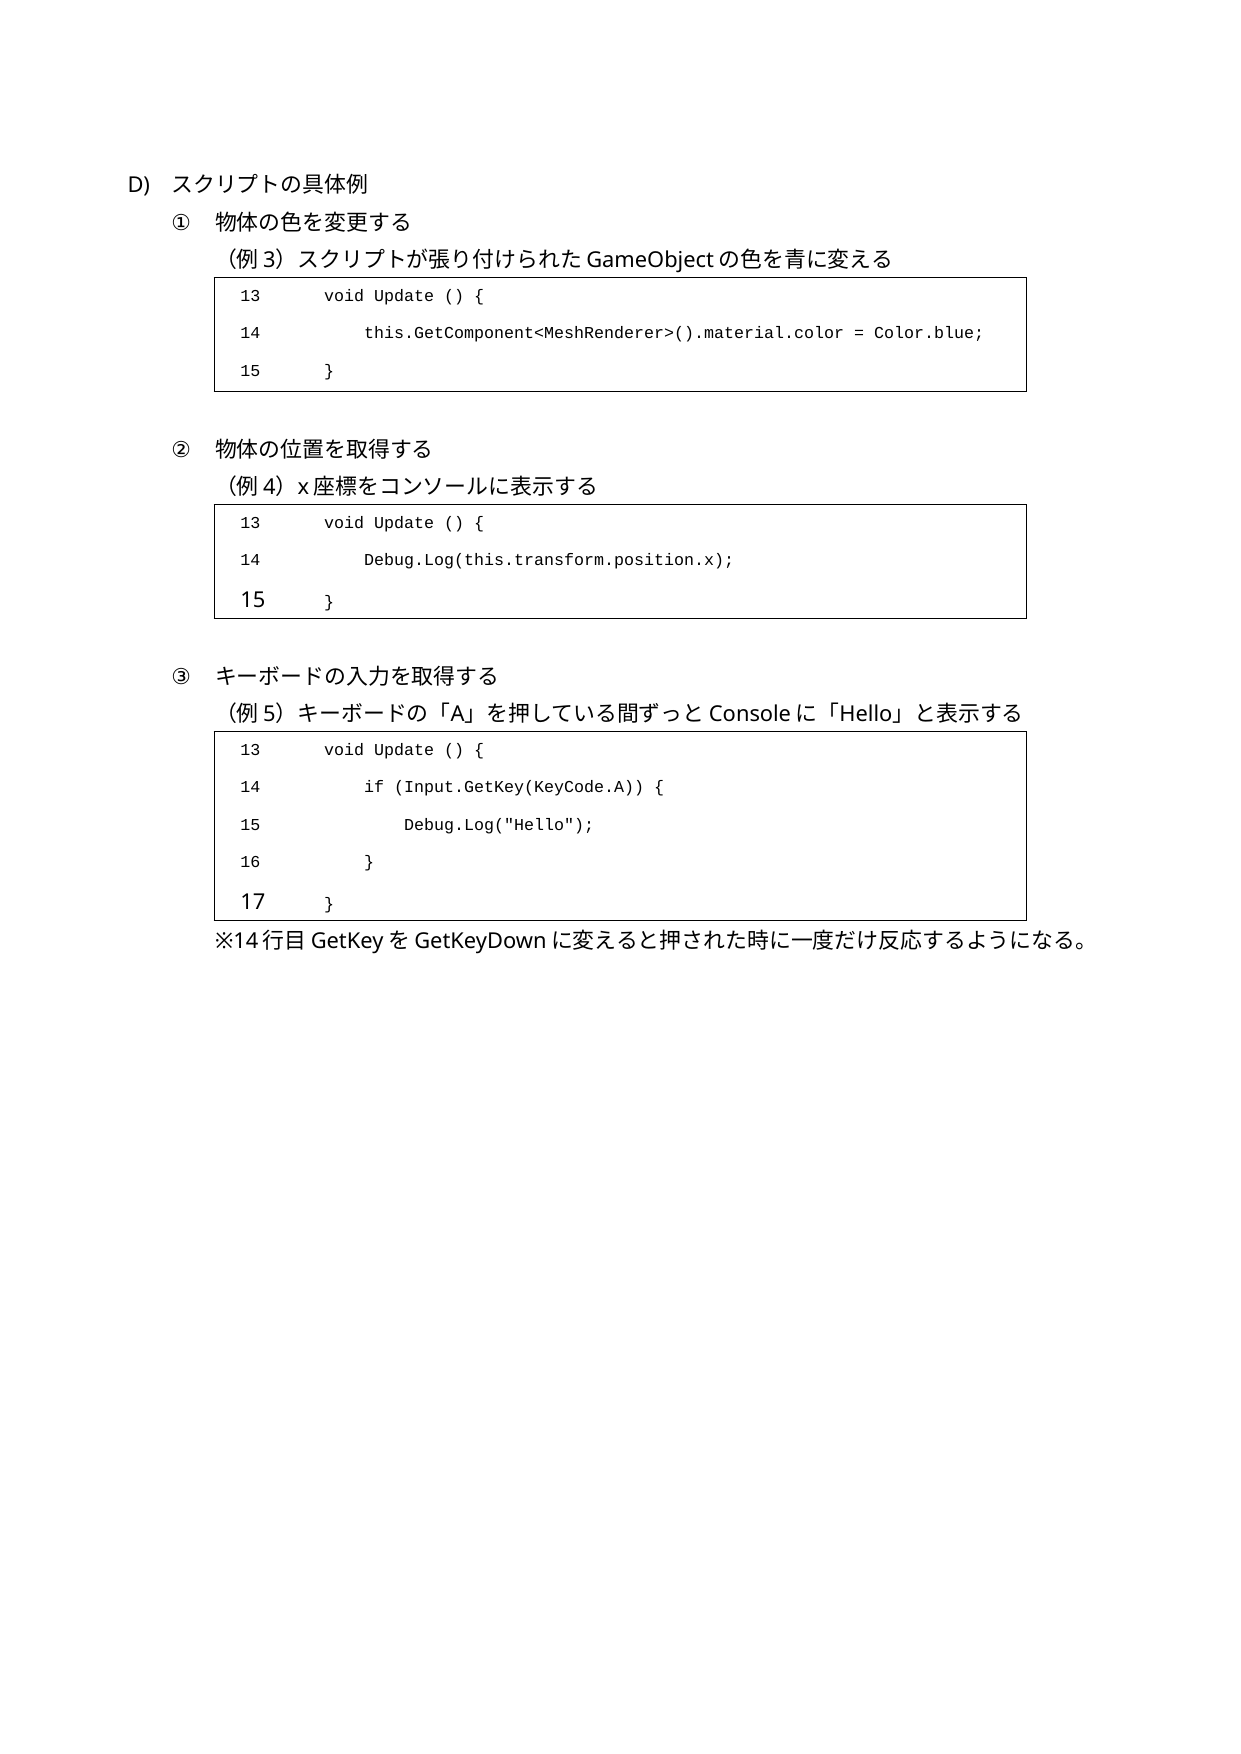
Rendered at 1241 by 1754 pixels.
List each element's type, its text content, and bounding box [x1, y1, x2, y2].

list スクリプトの具体例 [127, 164, 1128, 202]
table_header void Update () { Debug.Log(this.transform.position.x); } [215, 505, 1026, 618]
table_header void Update () { if (Input.GetKey(KeyCode.A)) { Debug.Log("Hello"); } } [215, 732, 1026, 920]
list ※14行目GetKeyをGetKeyDownに変えると押された時に一度だけ反応するようになる。 [215, 921, 1128, 958]
list 物体の位置を取得する [171, 429, 1128, 467]
list 物体の色を変更する [171, 202, 1128, 239]
table_header void Update () { this.GetComponent<MeshRenderer>().material.color = Color.blue; } [215, 278, 1026, 391]
list （例3）スクリプトが張り付けられたGameObjectの色を青に変える [215, 239, 1128, 277]
list キーボードの入力を取得する [171, 656, 1128, 694]
list （例4）x座標をコンソールに表示する [215, 467, 1128, 504]
list （例5）キーボードの「A」を押している間ずっとConsoleに「Hello」と表示する [215, 694, 1128, 731]
